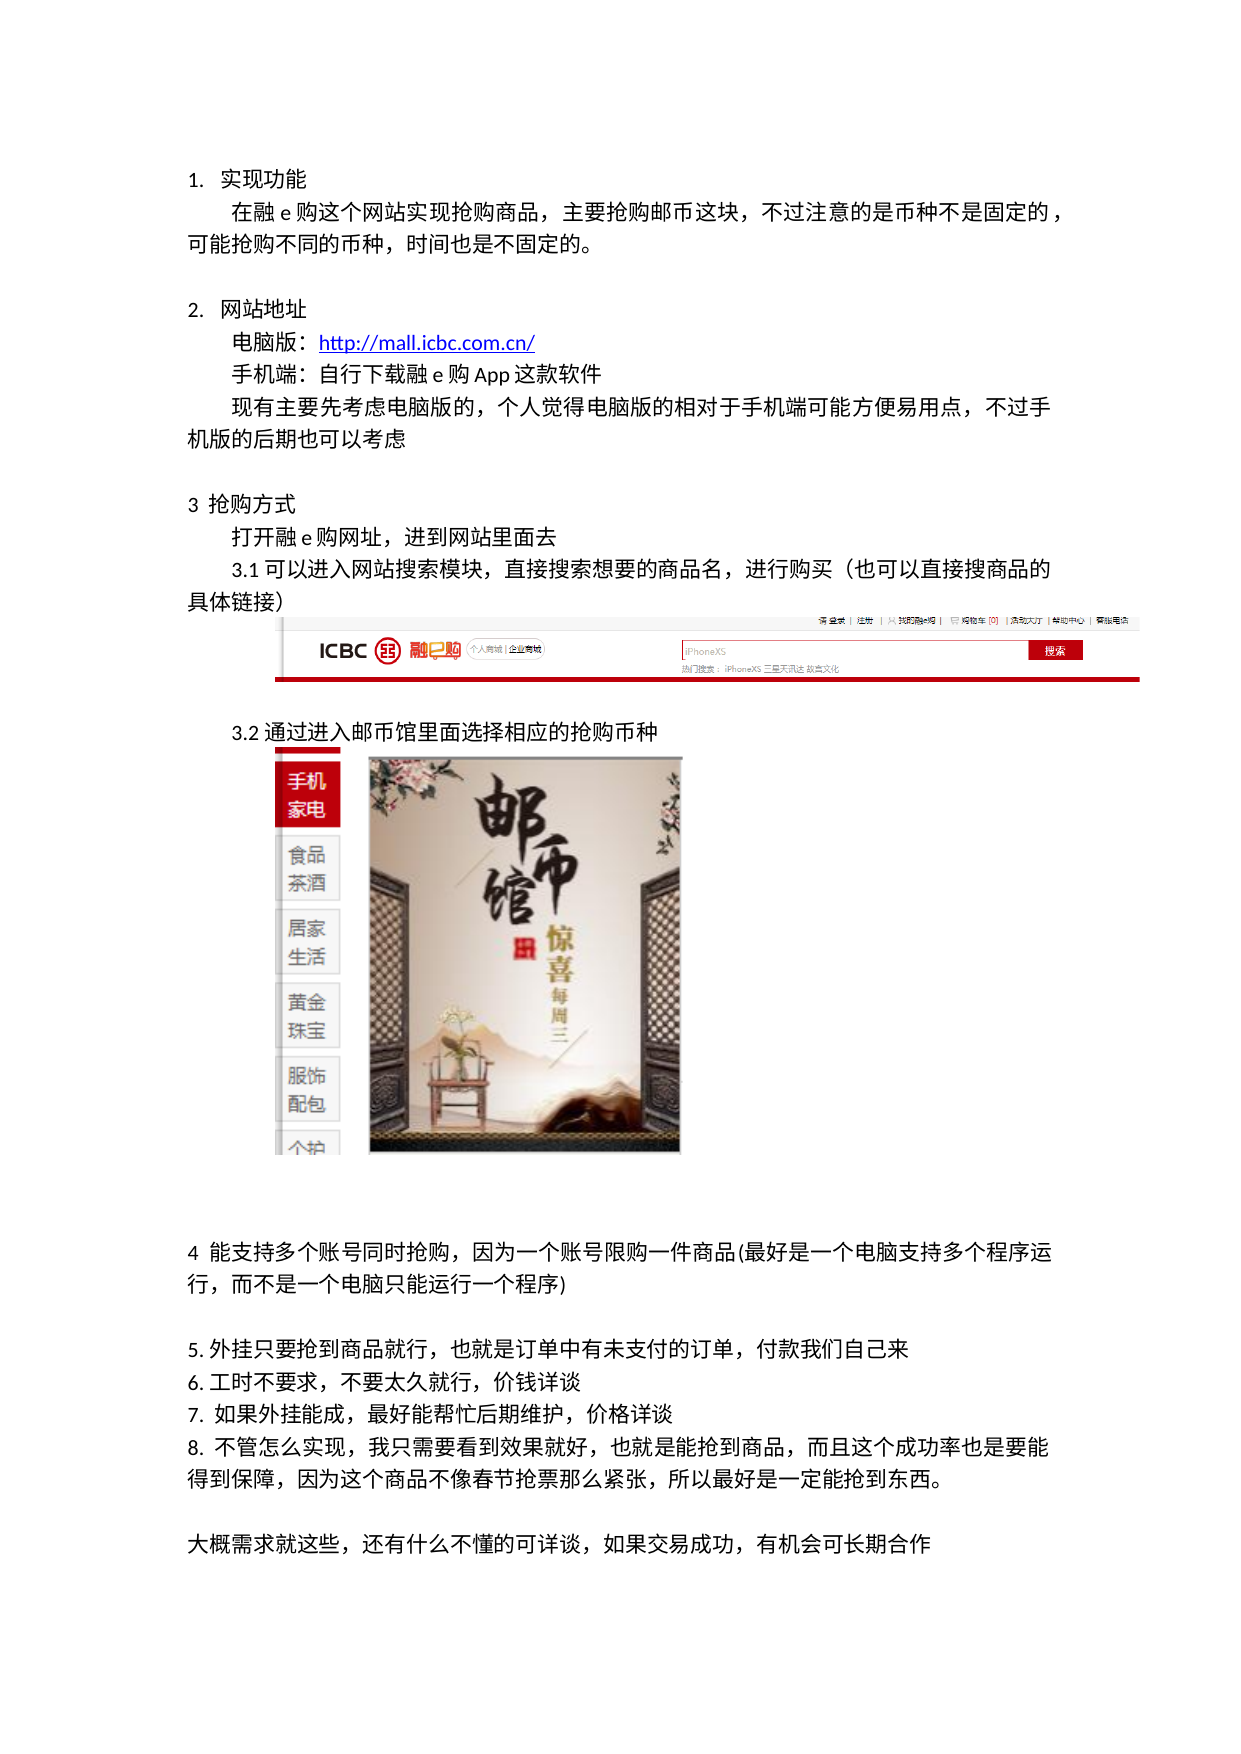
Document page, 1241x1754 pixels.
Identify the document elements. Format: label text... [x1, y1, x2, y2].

picture [275, 747, 683, 1155]
list 如果外挂能成，最好能帮忙后期维护，价格详谈 [187, 1397, 1053, 1429]
list 3 抢购方式 [187, 487, 1053, 519]
list 网站地址 [187, 292, 1053, 324]
list 4 能支持多个账号同时抢购，因为一个账号限购一件商品(最好是一个电脑支持多个程序运行，而不是一个电脑只能运行一个程序) [187, 1234, 1053, 1299]
list 外挂只要抢到商品就行，也就是订单中有未支付的订单，付款我们自己来 [187, 1332, 1053, 1364]
list 大概需求就这些，还有什么不懂的可详谈，如果交易成功，有机会可长期合作 [187, 1527, 1053, 1559]
list 不管怎么实现，我只需要看到效果就好，也就是能抢到商品，而且这个成功率也是要能得到保障，因为这个商品不像春节抢票那么紧张，所以最好是一定能抢到东西。 [187, 1429, 1053, 1494]
list 实现功能 [187, 162, 1053, 194]
list 在融e购这个网站实现抢购商品，主要抢购邮币这块，不过注意的是币种不是固定的，可能抢购不同的币种，时间也是不固定的。 [187, 194, 1053, 259]
list 3.2 通过进入邮币馆里面选择相应的抢购币种 [187, 714, 1053, 747]
list 3.1 可以进入网站搜索模块，直接搜索想要的商品名，进行购买（也可以直接搜商品的具体链接） [187, 552, 1053, 617]
picture [275, 617, 1140, 682]
list 现有主要先考虑电脑版的，个人觉得电脑版的相对于手机端可能方便易用点，不过手机版的后期也可以考虑 [187, 389, 1053, 454]
list 工时不要求，不要太久就行，价钱详谈 [187, 1364, 1053, 1397]
list 打开融e购网址，进到网站里面去 [187, 519, 1053, 552]
list 手机端：自行下载融e购App这款软件 [187, 357, 1053, 389]
list 电脑版：http://mall.icbc.com.cn/ [187, 324, 1053, 357]
